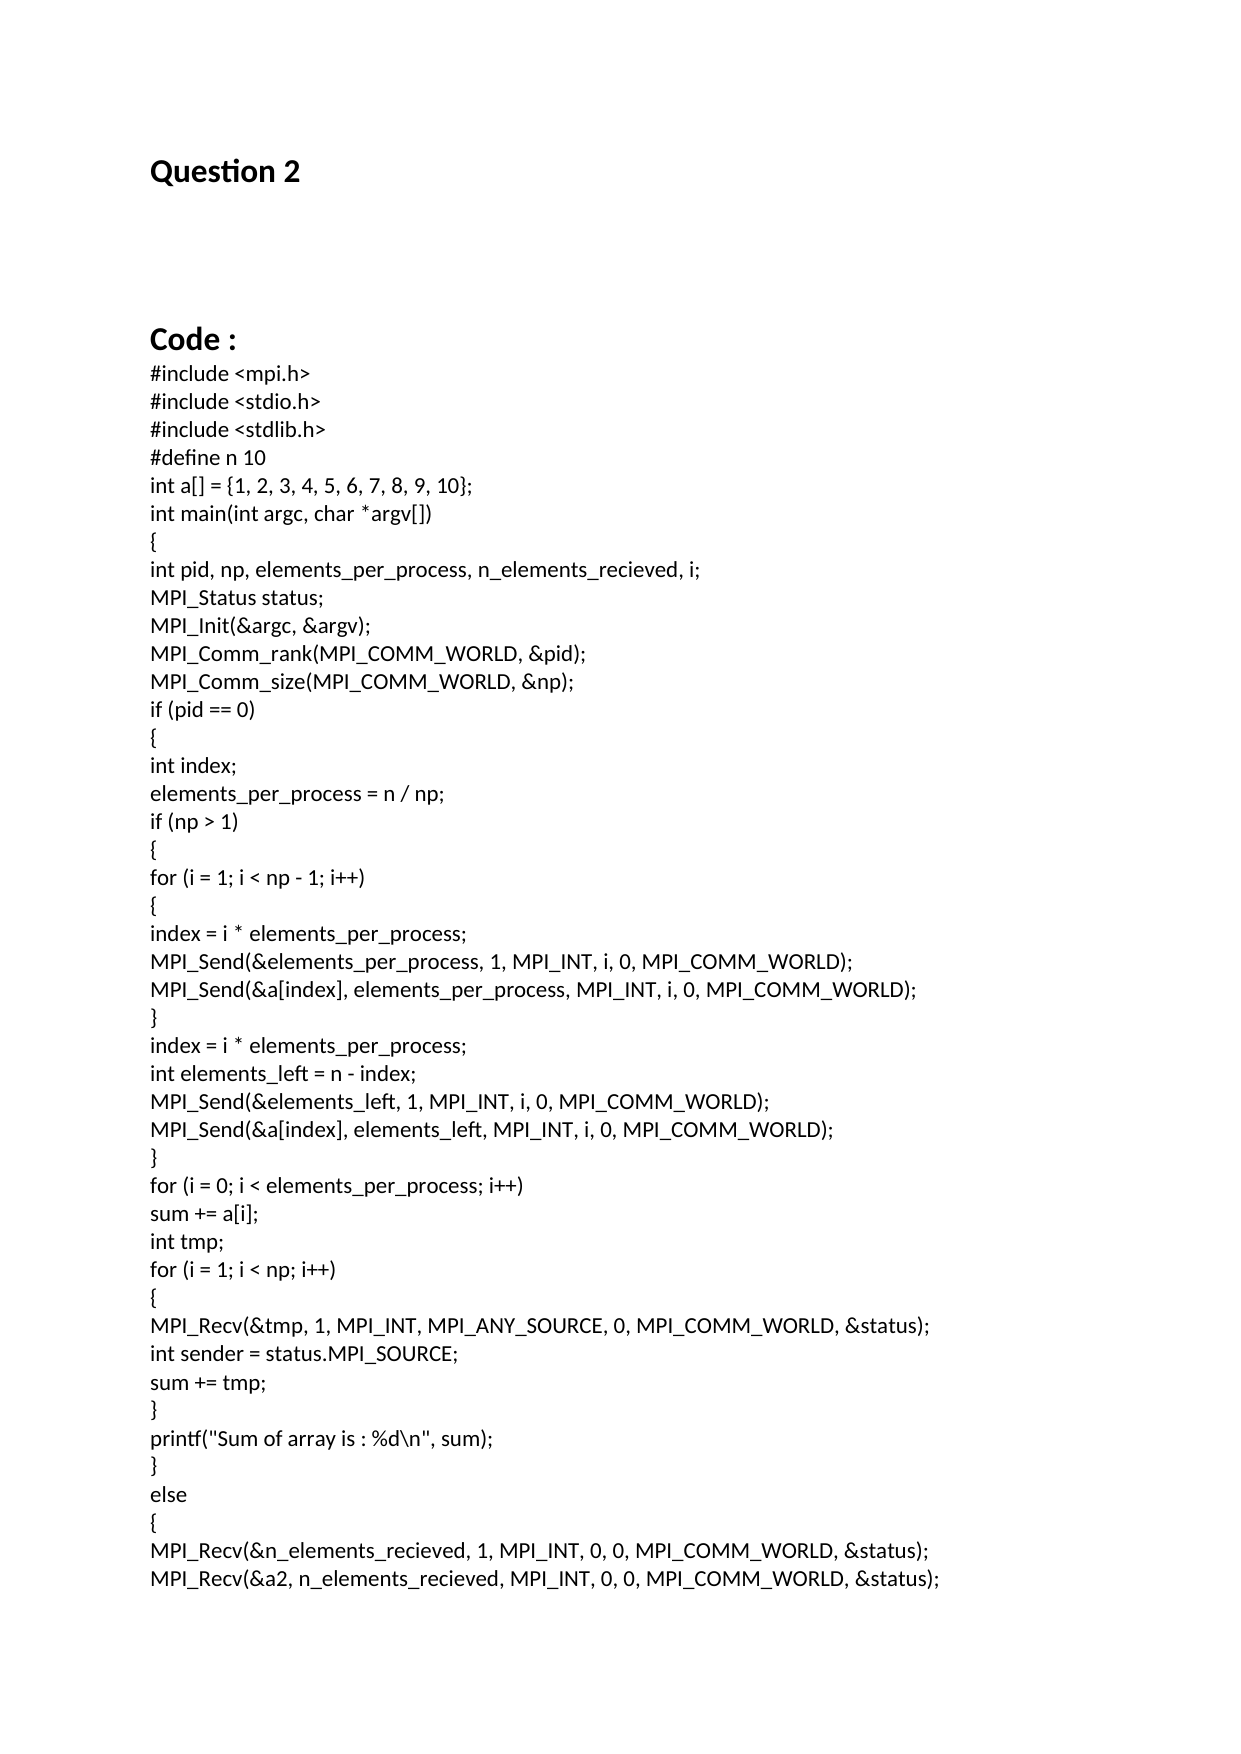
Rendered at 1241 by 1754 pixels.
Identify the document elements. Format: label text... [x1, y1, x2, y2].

text { [150, 723, 1090, 751]
text { [150, 891, 1090, 919]
text MPI_Comm_size(MPI_COMM_WORLD, &np); [150, 667, 1090, 695]
text MPI_Recv(&n_elements_recieved, 1, MPI_INT, 0, 0, MPI_COMM_WORLD, &status); [150, 1536, 1090, 1564]
text sum += a[i]; [150, 1199, 1090, 1227]
text int index; [150, 751, 1090, 779]
text int a[] = {1, 2, 3, 4, 5, 6, 7, 8, 9, 10}; [150, 471, 1090, 499]
text #define n 10 [150, 443, 1090, 471]
text sum += tmp; [150, 1368, 1090, 1396]
text { [150, 1508, 1090, 1536]
text } [150, 1396, 1090, 1424]
text { [150, 1283, 1090, 1312]
text #include <stdlib.h> [150, 415, 1090, 443]
text } [150, 1003, 1090, 1031]
text Code : #include <mpi.h> #include <stdio.h> [150, 318, 1090, 415]
text MPI_Send(&a[index], elements_per_process, MPI_INT, i, 0, MPI_COMM_WORLD); [150, 975, 1090, 1003]
text if (np > 1) [150, 807, 1090, 835]
text Question 2 [150, 150, 1090, 191]
text else [150, 1480, 1090, 1508]
text { [150, 527, 1090, 555]
text for (i = 1; i < np; i++) [150, 1256, 1090, 1283]
text index = i * elements_per_process; [150, 919, 1090, 947]
text int elements_left = n - index; [150, 1059, 1090, 1087]
text int tmp; [150, 1227, 1090, 1256]
text for (i = 0; i < elements_per_process; i++) [150, 1171, 1090, 1199]
text int main(int argc, char *argv[]) [150, 499, 1090, 527]
text MPI_Recv(&tmp, 1, MPI_INT, MPI_ANY_SOURCE, 0, MPI_COMM_WORLD, &status); [150, 1312, 1090, 1339]
text } [150, 1143, 1090, 1171]
text int sender = status.MPI_SOURCE; [150, 1339, 1090, 1368]
text MPI_Init(&argc, &argv); [150, 611, 1090, 639]
text MPI_Send(&a[index], elements_left, MPI_INT, i, 0, MPI_COMM_WORLD); [150, 1115, 1090, 1143]
text MPI_Send(&elements_per_process, 1, MPI_INT, i, 0, MPI_COMM_WORLD); [150, 947, 1090, 975]
text MPI_Recv(&a2, n_elements_recieved, MPI_INT, 0, 0, MPI_COMM_WORLD, &status); [150, 1564, 1090, 1592]
text MPI_Send(&elements_left, 1, MPI_INT, i, 0, MPI_COMM_WORLD); [150, 1087, 1090, 1115]
text index = i * elements_per_process; [150, 1031, 1090, 1059]
text for (i = 1; i < np - 1; i++) [150, 863, 1090, 891]
text elements_per_process = n / np; [150, 779, 1090, 807]
text MPI_Status status; [150, 583, 1090, 611]
text printf("Sum of array is : %d\n", sum); [150, 1424, 1090, 1452]
text int pid, np, elements_per_process, n_elements_recieved, i; [150, 555, 1090, 583]
text } [150, 1452, 1090, 1480]
text { [150, 835, 1090, 863]
text if (pid == 0) [150, 695, 1090, 723]
text MPI_Comm_rank(MPI_COMM_WORLD, &pid); [150, 639, 1090, 667]
